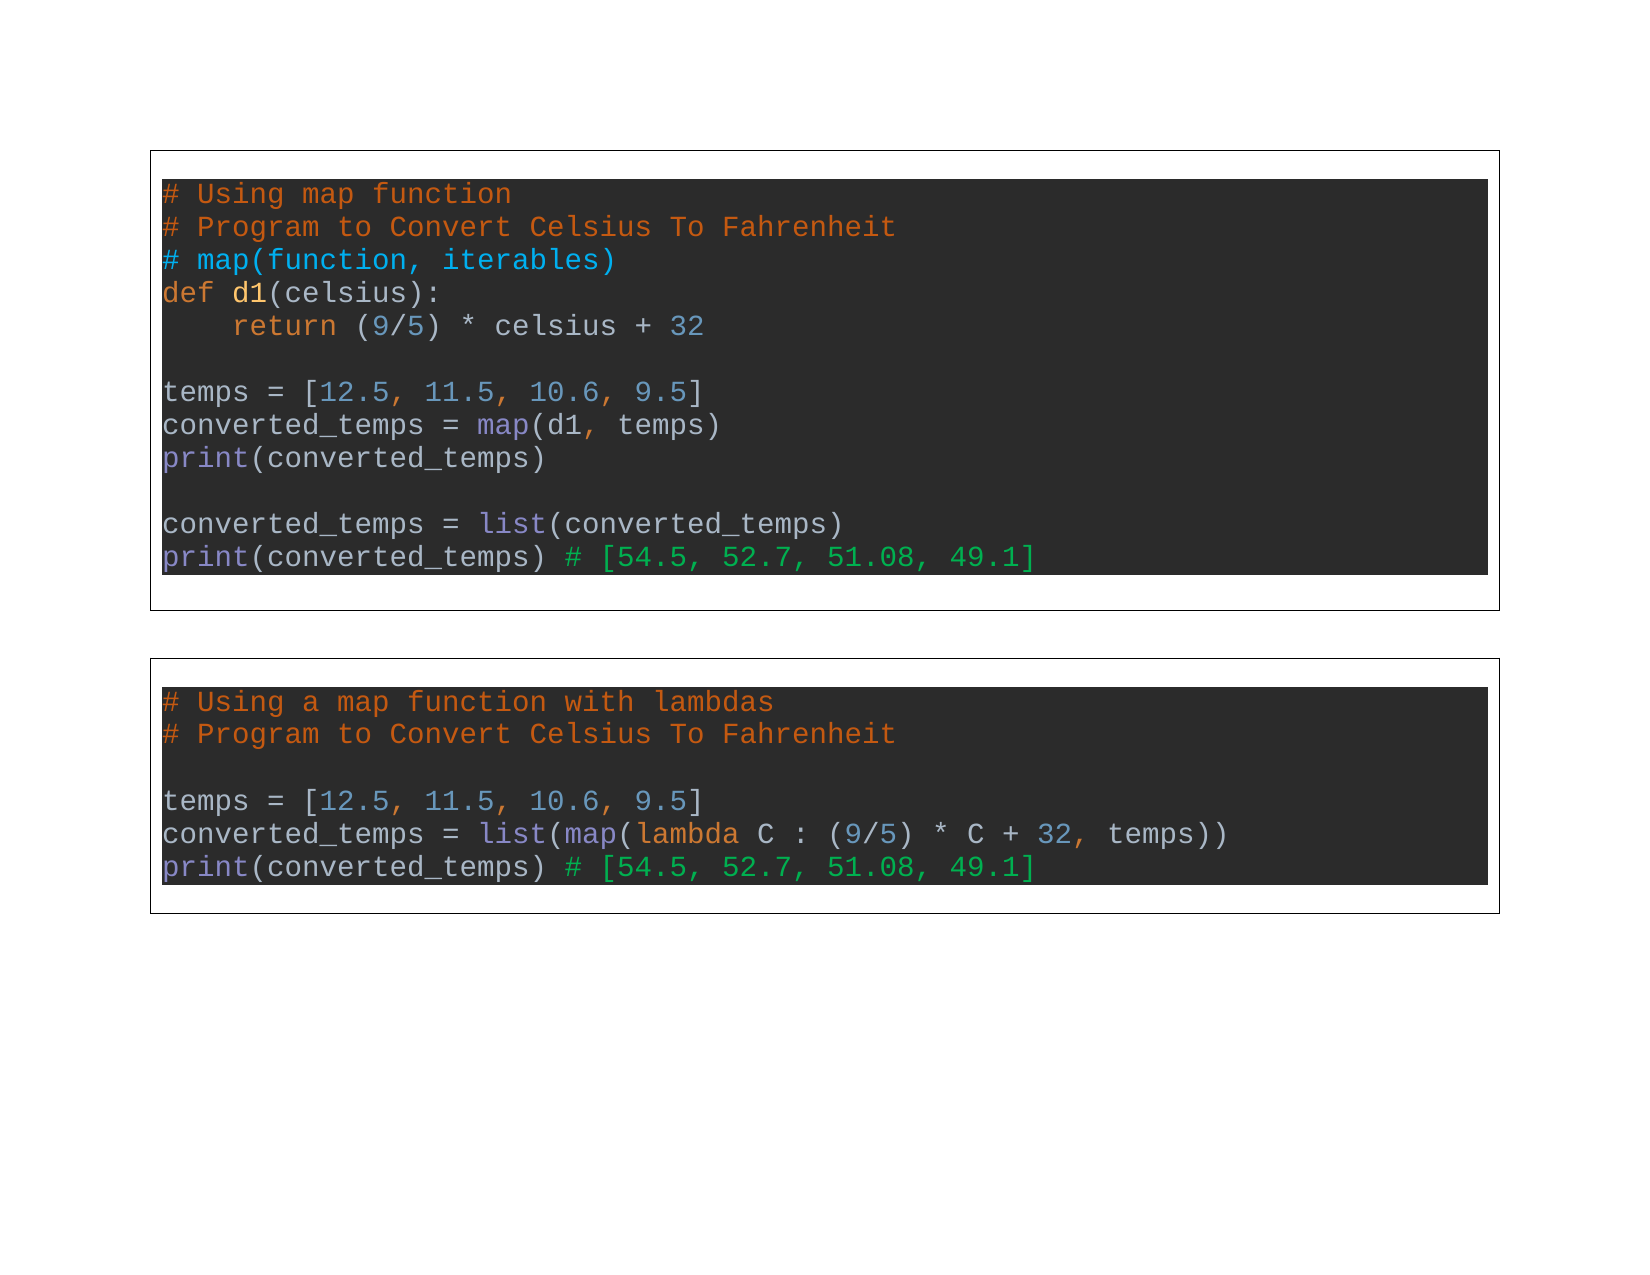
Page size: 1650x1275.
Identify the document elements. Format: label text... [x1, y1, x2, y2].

table_header # Using a map function with lambdas # Program to Convert Celsius To Fahrenheit temps = [12.5, 11.5, 10.6, 9.5] converted_temps = list(map(lambda C : (9/5) * C + 32, temps)) print(converted_temps) # [54.5, 52.7, 51.08, 49.1] [151, 659, 1499, 913]
table_header # Using map function # Program to Convert Celsius To Fahrenheit # map(function, iterables) def d1(celsius): return (9/5) * celsius + 32 temps = [12.5, 11.5, 10.6, 9.5] converted_temps = map(d1, temps) print(converted_temps) converted_temps = list(converted_temps) print(converted_temps) # [54.5, 52.7, 51.08, 49.1] [151, 151, 1499, 610]
